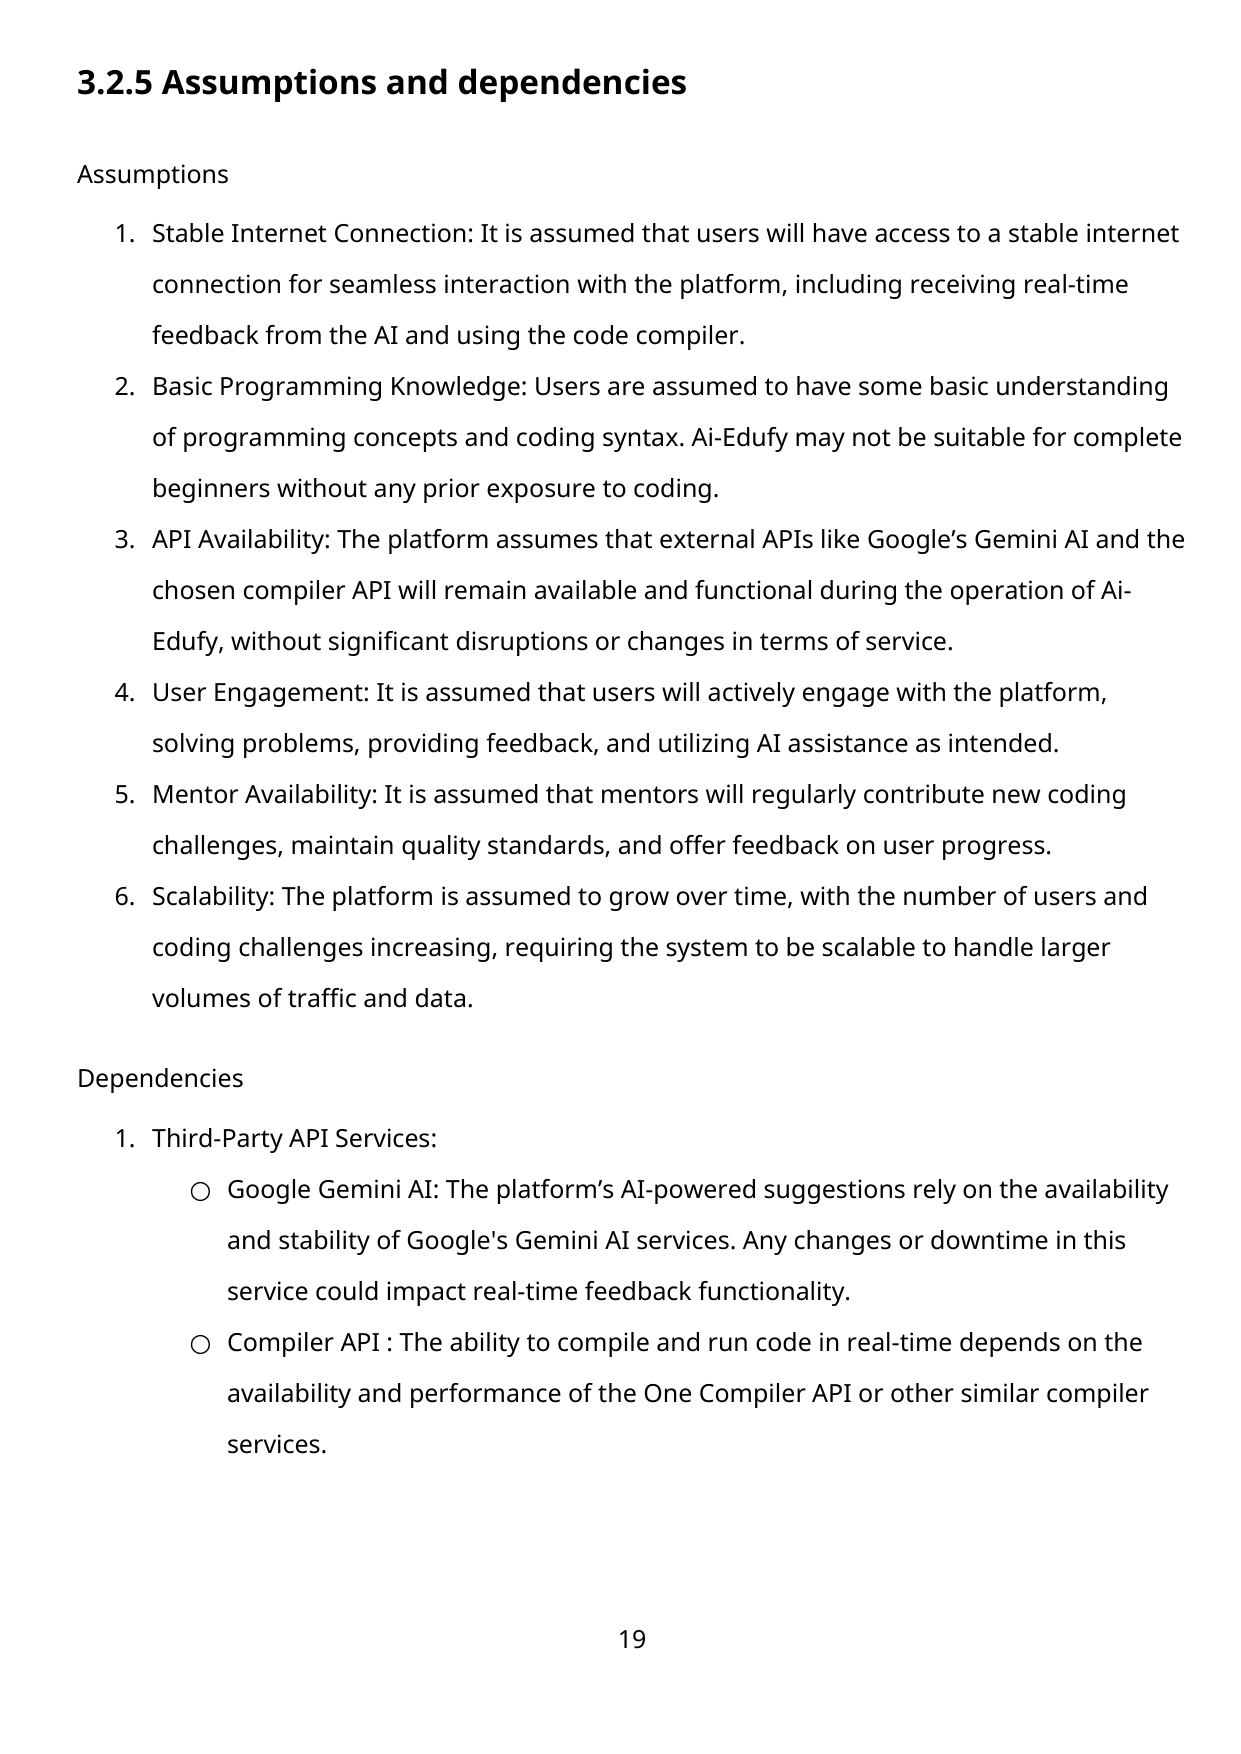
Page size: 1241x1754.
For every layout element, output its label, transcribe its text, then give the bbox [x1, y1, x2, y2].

text Dependencies [77, 1061, 1187, 1095]
list Scalability: The platform is assumed to grow over time, with the number of users and coding challenges increasing, requiring the system to be scalable to handle larger volumes of traffic and data. [114, 879, 1196, 1015]
subtitle 3.2.5 Assumptions and dependencies [77, 59, 1196, 104]
list Google Gemini AI: The platform’s AI-powered suggestions rely on the availability and stability of Google's Gemini AI services. Any changes or downtime in this service could impact real-time feedback functionality. [189, 1171, 1196, 1307]
list Mentor Availability: It is assumed that mentors will regularly contribute new coding challenges, maintain quality standards, and offer feedback on user progress. [114, 777, 1196, 862]
list Third-Party API Services: [114, 1120, 1196, 1154]
text Assumptions [77, 156, 1187, 190]
list Basic Programming Knowledge: Users are assumed to have some basic understanding of programming concepts and coding syntax. Ai-Edufy may not be suitable for complete beginners without any prior exposure to coding. [114, 368, 1196, 504]
list Stable Internet Connection: It is assumed that users will have access to a stable internet connection for seamless interaction with the platform, including receiving real-time feedback from the AI and using the code compiler. [114, 215, 1196, 351]
list API Availability: The platform assumes that external APIs like Google’s Gemini AI and the chosen compiler API will remain available and functional during the operation of Ai-Edufy, without significant disruptions or changes in terms of service. [114, 522, 1196, 658]
list Compiler API : The ability to compile and run code in real-time depends on the availability and performance of the One Compiler API or other similar compiler services. [189, 1324, 1196, 1461]
list User Engagement: It is assumed that users will actively engage with the platform, solving problems, providing feedback, and utilizing AI assistance as intended. [114, 675, 1196, 760]
